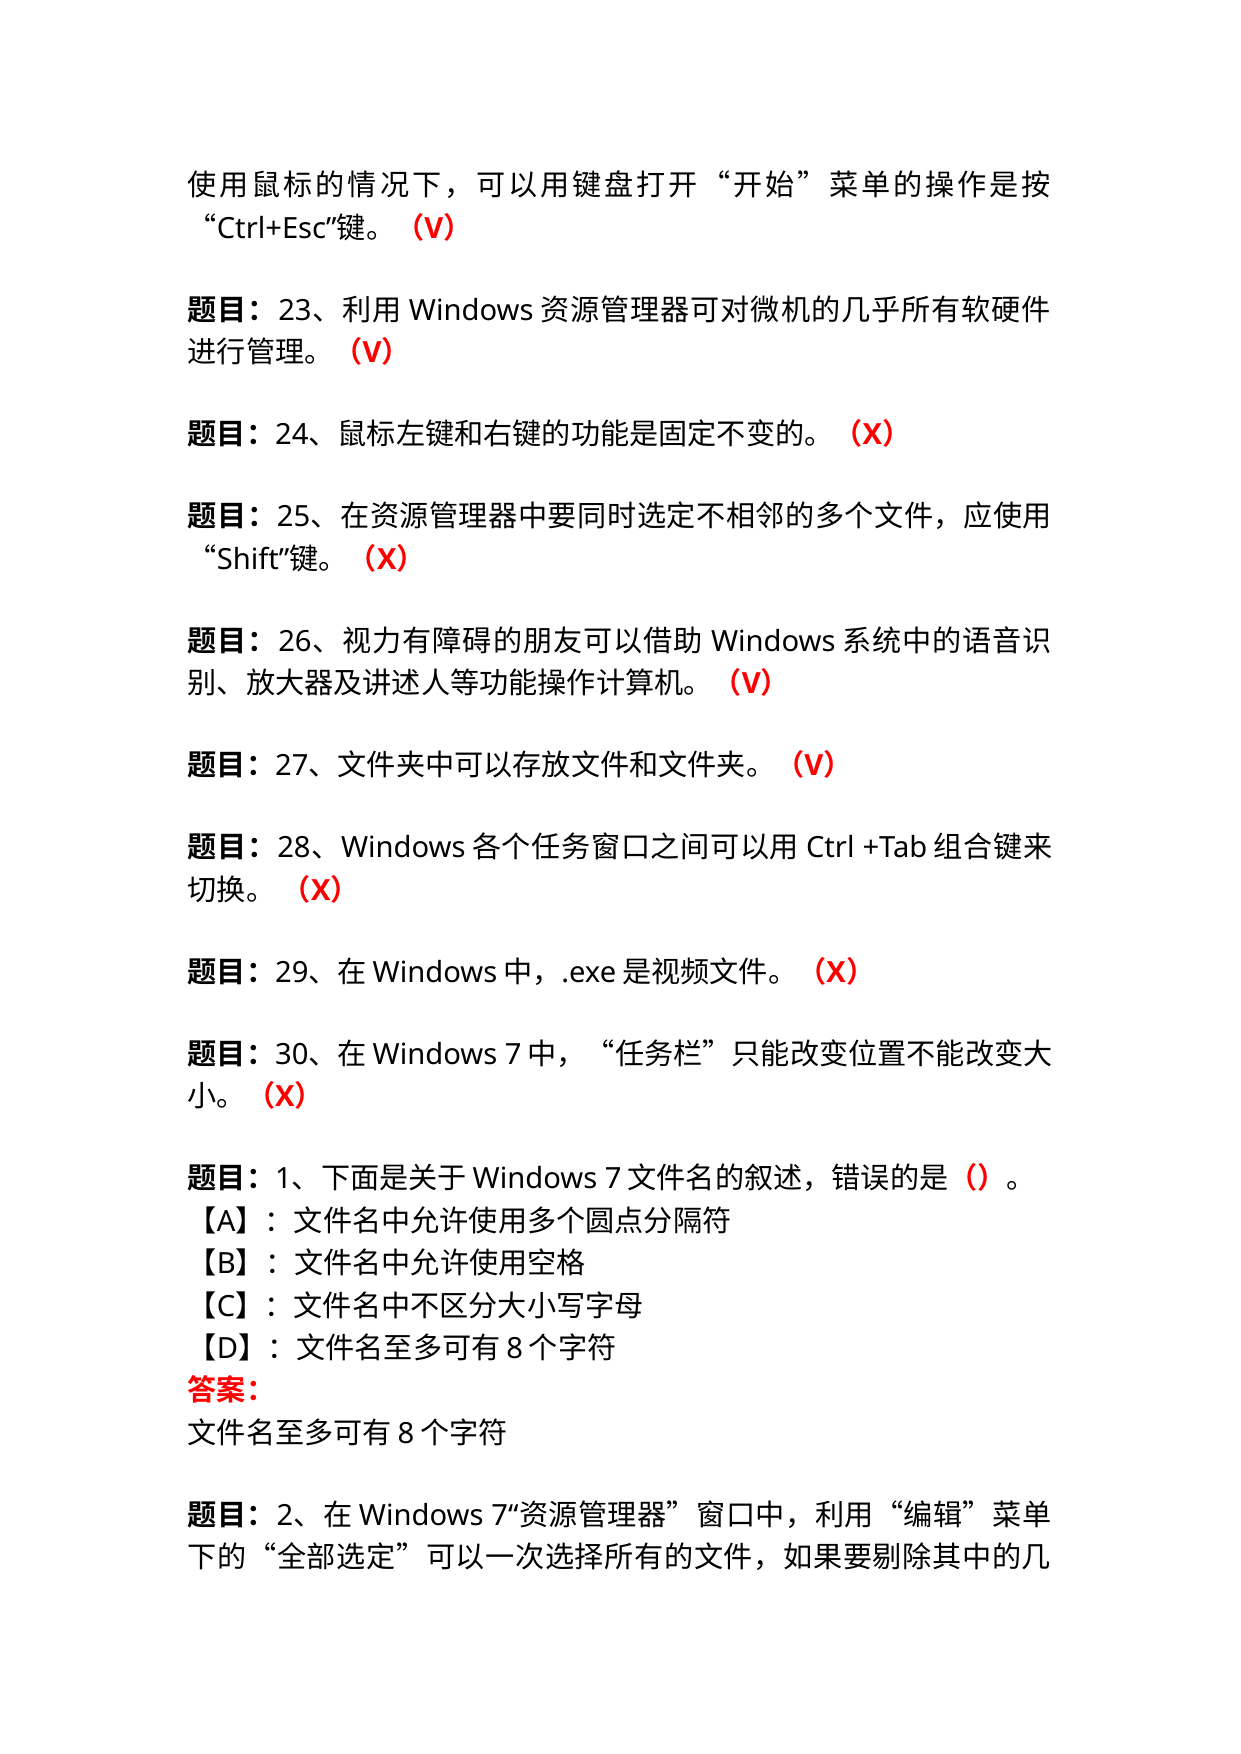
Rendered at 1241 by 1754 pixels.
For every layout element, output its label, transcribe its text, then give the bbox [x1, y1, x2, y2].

text 题目：28、Windows各个任务窗口之间可以用Ctrl +Tab组合键来切换。 （X） [187, 824, 1053, 909]
text 【A】：文件名中允许使用多个圆点分隔符 [187, 1197, 1053, 1240]
text 题目：1、下面是关于Windows 7文件名的叙述，错误的是（）。 [187, 1155, 1053, 1197]
text 题目：27、文件夹中可以存放文件和文件夹。（V） [187, 742, 1053, 784]
text 题目：23、利用Windows资源管理器可对微机的几乎所有软硬件进行管理。（V） [187, 286, 1053, 371]
text 题目：24、鼠标左键和右键的功能是固定不变的。（X） [187, 411, 1053, 453]
text 【C】：文件名中不区分大小写字母 [187, 1282, 1053, 1324]
text 题目：26、视力有障碍的朋友可以借助Windows系统中的语音识别、放大器及讲述人等功能操作计算机。（V） [187, 617, 1053, 702]
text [187, 162, 1053, 247]
text 【B】：文件名中允许使用空格 [187, 1240, 1053, 1282]
text 【D】：文件名至多可有8个字符 [187, 1324, 1053, 1367]
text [187, 1491, 1053, 1576]
text 题目：25、在资源管理器中要同时选定不相邻的多个文件，应使用“Shift”键。（X） [187, 493, 1053, 578]
text 文件名至多可有8个字符 [187, 1409, 1053, 1452]
text 题目：29、在Windows中，.exe是视频文件。（X） [187, 948, 1053, 991]
text 题目：30、在Windows 7中，“任务栏”只能改变位置不能改变大小。（X） [187, 1031, 1053, 1115]
text 答案： [187, 1367, 1053, 1409]
